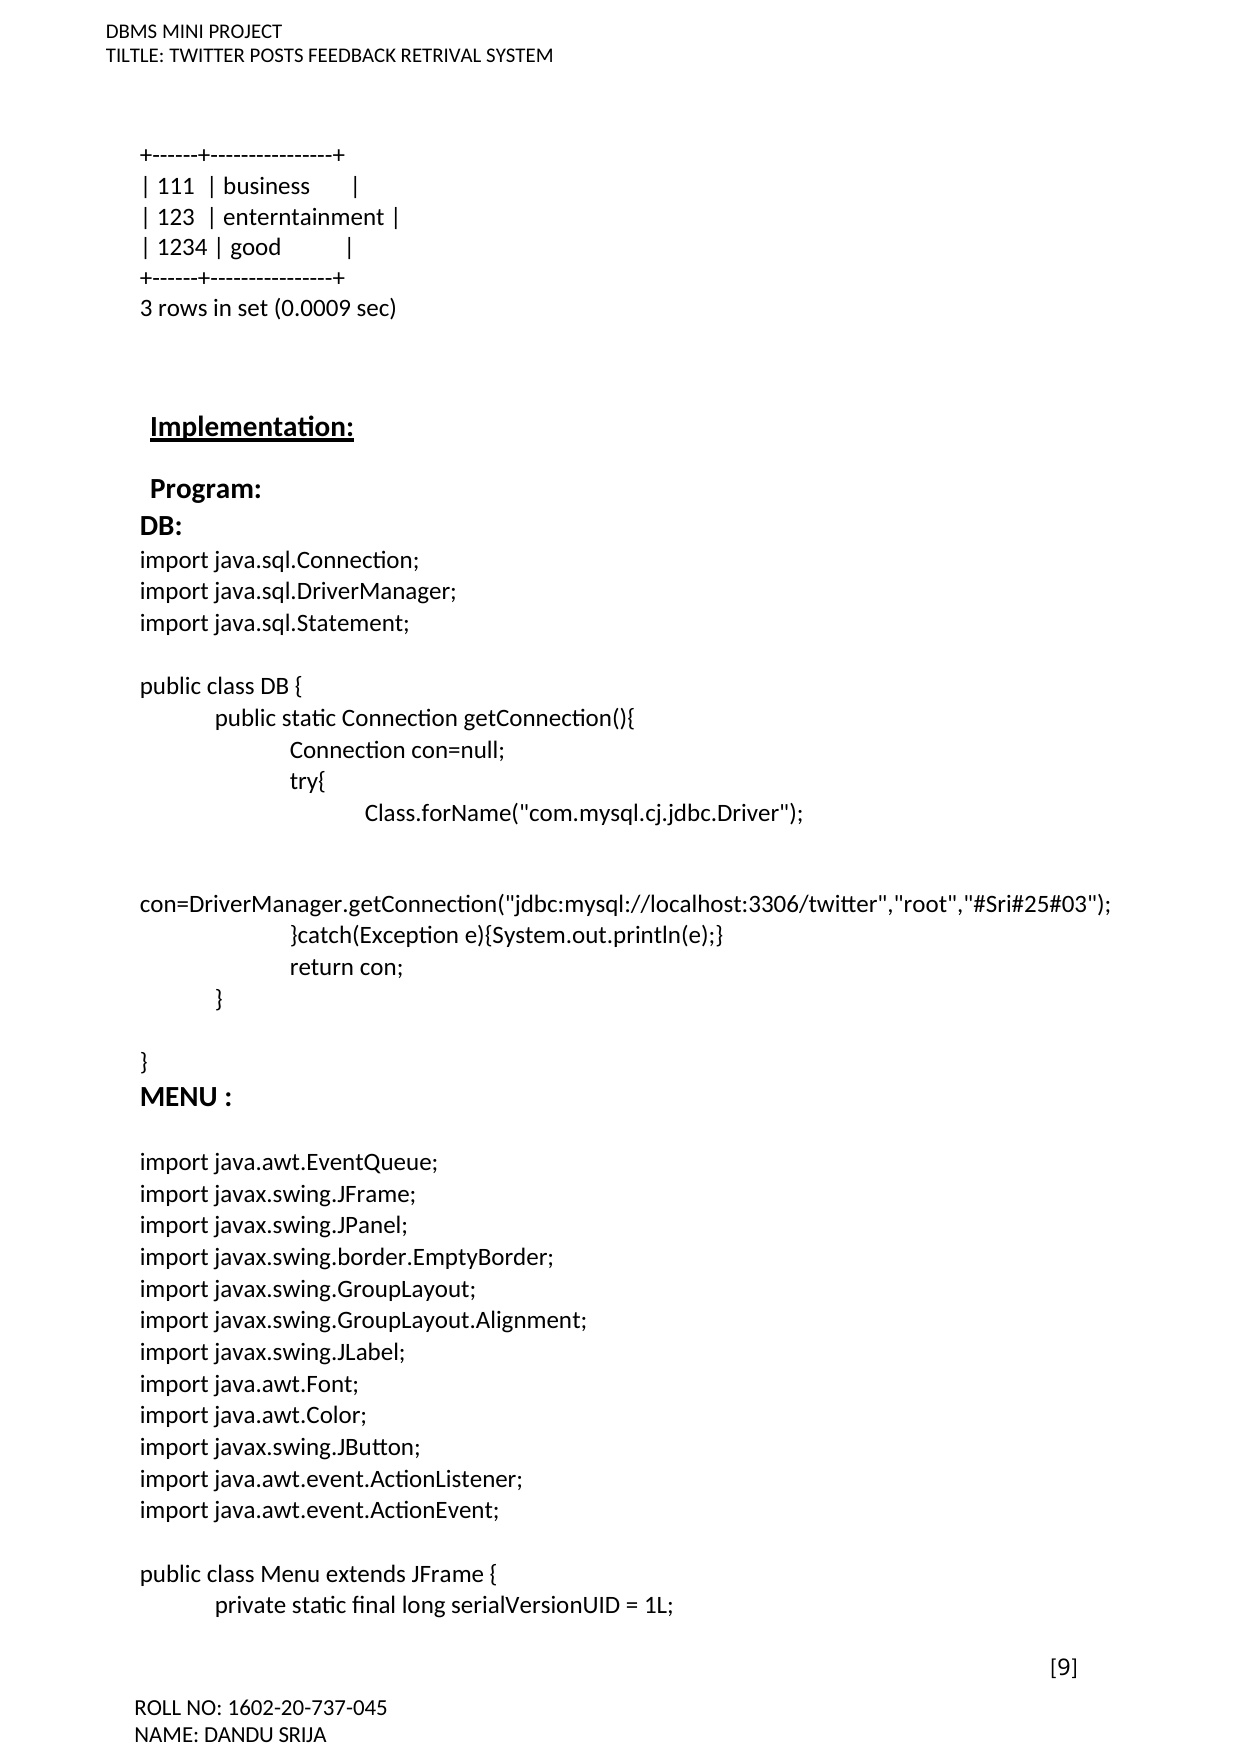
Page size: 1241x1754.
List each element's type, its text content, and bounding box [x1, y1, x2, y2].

text import javax.swing.JButton; [139, 1431, 1142, 1462]
text import java.awt.Color; [139, 1399, 1142, 1430]
text +------+----------------+ [139, 262, 1142, 292]
text Class.forName("com.mysql.cj.jdbc.Driver"); [139, 797, 1142, 828]
text 3 rows in set (0.0009 sec) [139, 292, 1142, 323]
text import java.awt.EventQueue; [139, 1146, 1142, 1177]
text Implementation: [150, 408, 1142, 444]
text import javax.swing.JPanel; [139, 1209, 1142, 1240]
text public class Menu extends JFrame { [139, 1558, 1142, 1588]
text public static Connection getConnection(){ [139, 702, 1142, 733]
text Program: [150, 470, 1142, 506]
text +------+----------------+ [139, 139, 1142, 170]
text import java.awt.event.ActionListener; [139, 1463, 1142, 1493]
text import javax.swing.JFrame; [139, 1178, 1142, 1208]
text } [139, 983, 1142, 1013]
text | 123 | enterntainment | [139, 201, 1142, 231]
text import java.sql.DriverManager; [139, 575, 1142, 606]
text import java.sql.Statement; [139, 607, 1142, 638]
text private static final long serialVersionUID = 1L; [139, 1589, 1142, 1620]
text import javax.swing.GroupLayout.Alignment; [139, 1304, 1142, 1335]
text | 111 | business | [139, 170, 1142, 201]
text import javax.swing.JLabel; [139, 1336, 1142, 1367]
text import java.awt.Font; [139, 1368, 1142, 1398]
text import javax.swing.border.EmptyBorder; [139, 1241, 1142, 1272]
text return con; [139, 951, 1142, 982]
text MENU : [139, 1078, 1142, 1113]
text } [139, 1046, 1142, 1077]
text }catch(Exception e){System.out.println(e);} [139, 919, 1142, 950]
text public class DB { [139, 670, 1142, 701]
text con=DriverManager.getConnection("jdbc:mysql://localhost:3306/twitter","root","#Sri#25#03"); [139, 829, 1142, 918]
text DB: [139, 507, 1142, 543]
text import java.sql.Connection; [139, 544, 1142, 574]
text import javax.swing.GroupLayout; [139, 1273, 1142, 1303]
text import java.awt.event.ActionEvent; [139, 1494, 1142, 1525]
text | 1234 | good | [139, 231, 1142, 262]
text Connection con=null; [139, 734, 1142, 764]
text try{ [139, 765, 1142, 796]
